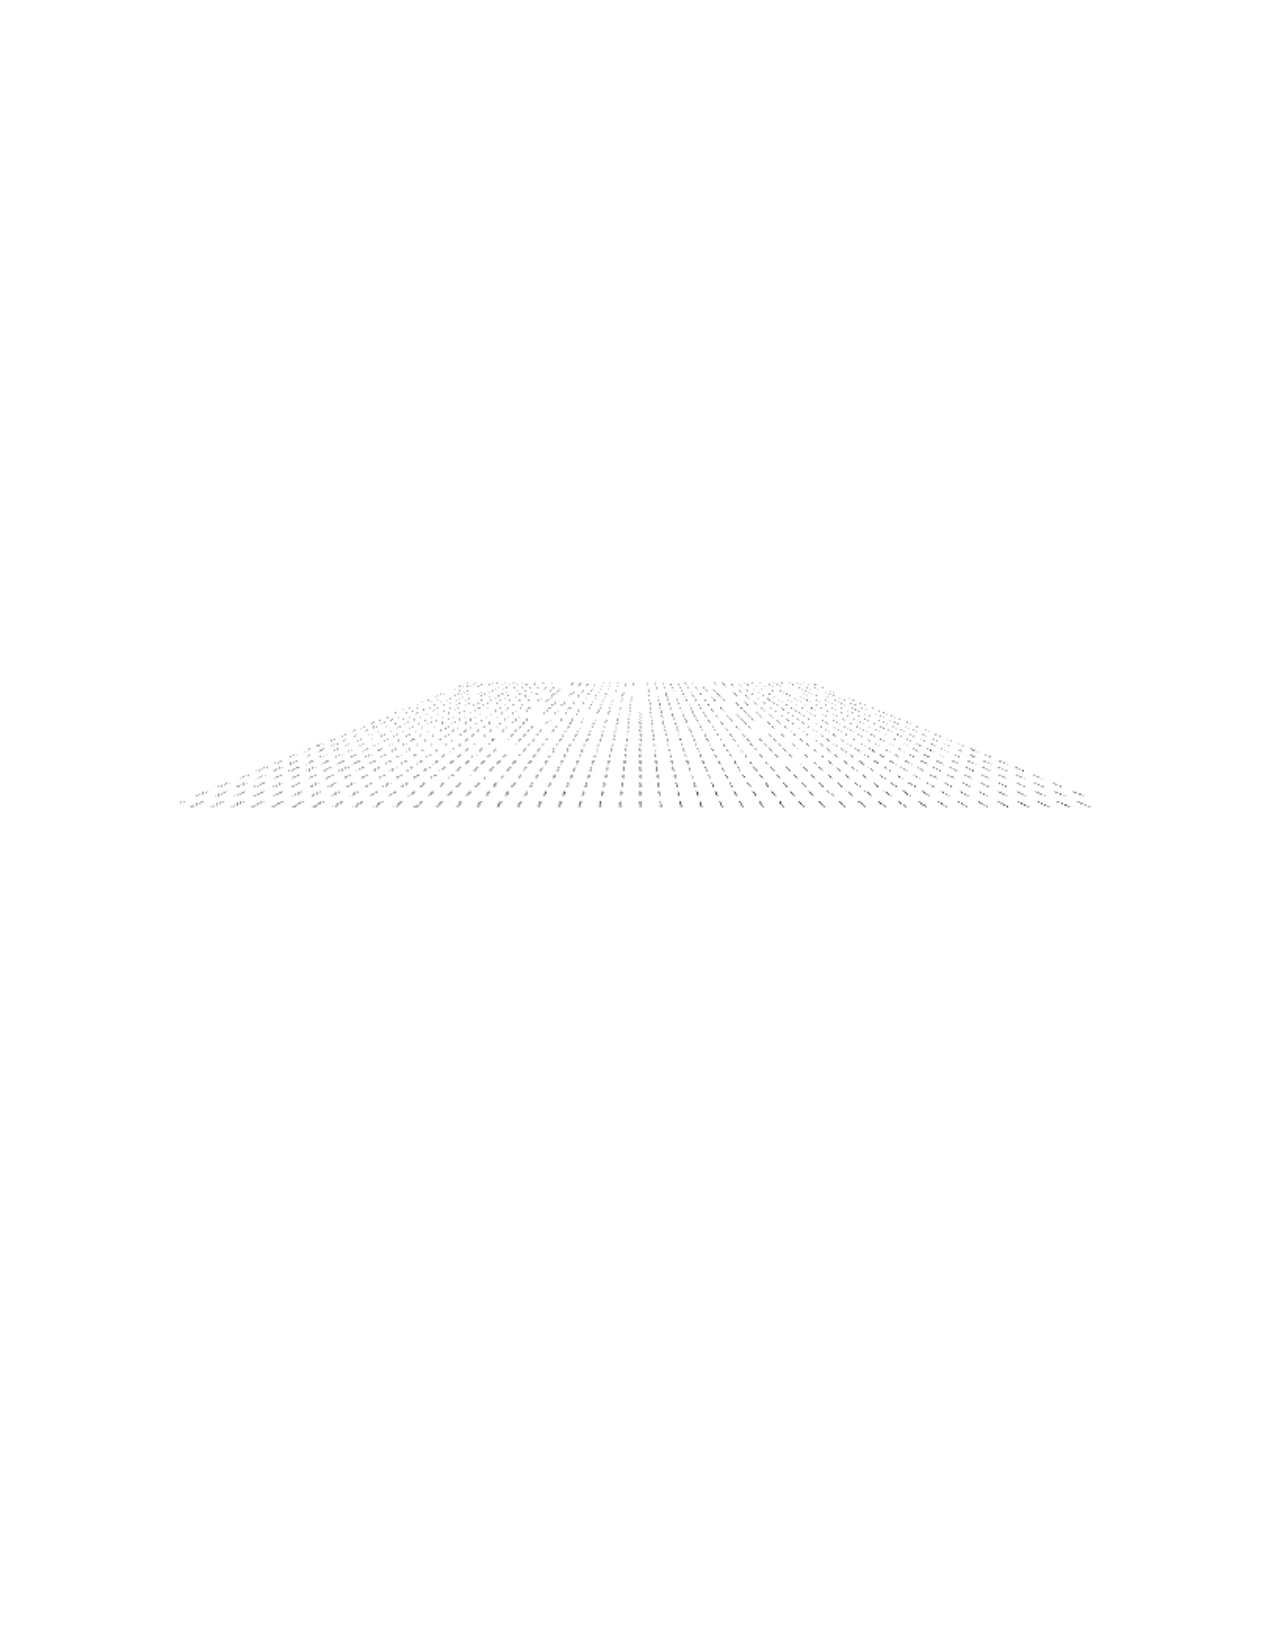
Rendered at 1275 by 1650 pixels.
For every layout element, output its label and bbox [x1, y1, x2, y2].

picture [179, 150, 1096, 1069]
